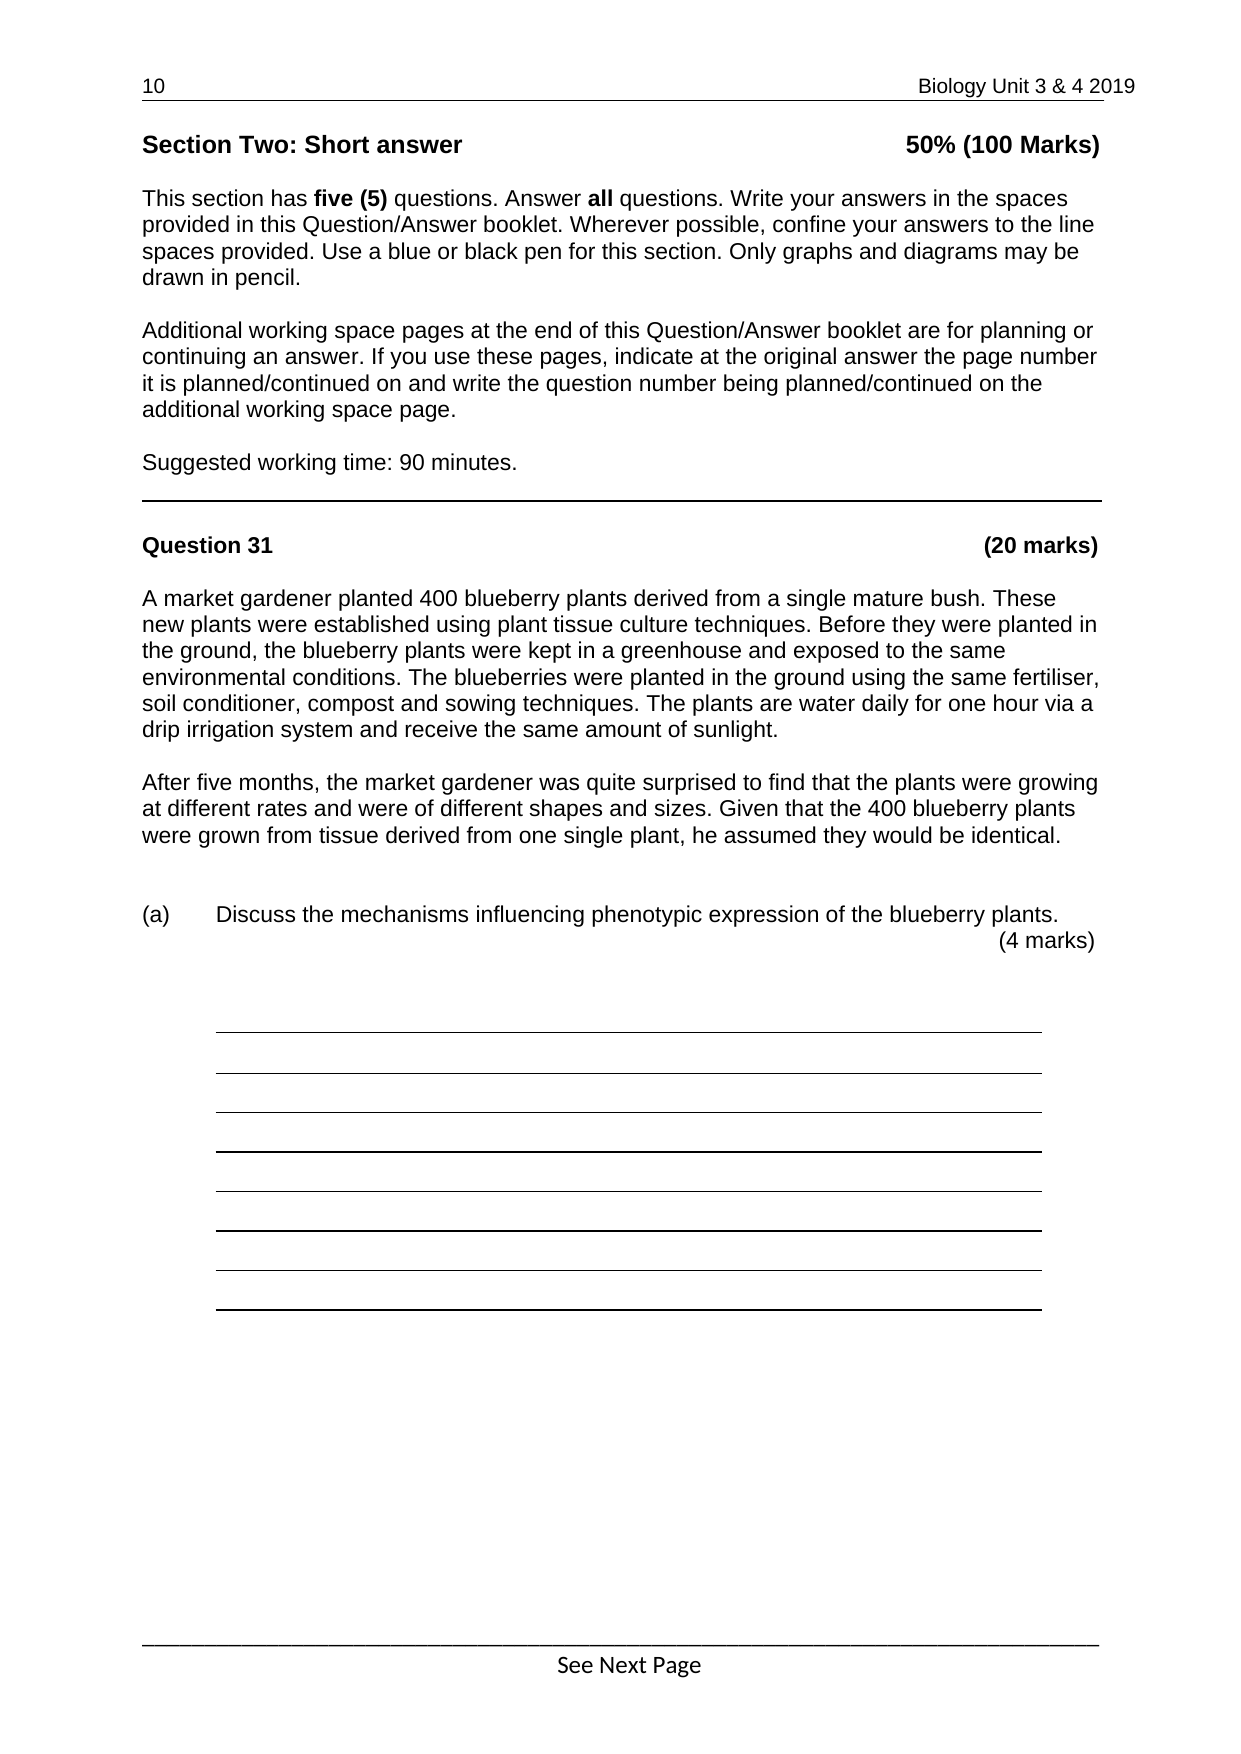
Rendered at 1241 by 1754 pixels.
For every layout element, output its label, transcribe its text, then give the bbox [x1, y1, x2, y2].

text Suggested working time: 90 minutes. [142, 448, 1104, 475]
text Section Two: Short answer 50% (100 Marks) [142, 130, 1104, 159]
text Question 31 (20 marks) [142, 532, 1104, 558]
text This section has five (5) questions. Answer all questions. Write your answers in the spaces provided in this Question/Answer booklet. Wherever possible, confine your answers to the line spaces provided. Use a blue or black pen for this section. Only graphs and diagrams may be drawn in pencil. [142, 185, 1104, 290]
text Additional working space pages at the end of this Question/Answer booklet are for planning or continuing an answer. If you use these pages, indicate at the original answer the page number it is planned/continued on and write the question number being planned/continued on the additional working space page. [142, 317, 1104, 422]
text A market gardener planted 400 blueberry plants derived from a single mature bush. These new plants were established using plant tissue culture techniques. Before they were planted in the ground, the blueberry plants were kept in a greenhouse and exposed to the same environmental conditions. The blueberries were planted in the ground using the same fertiliser, soil conditioner, compost and sowing techniques. The plants are water daily for one hour via a drip irrigation system and receive the same amount of sunlight. [142, 584, 1104, 743]
text After five months, the market gardener was quite surprised to find that the plants were growing at different rates and were of different shapes and sizes. Given that the 400 blueberry plants were grown from tissue derived from one single plant, he assumed they would be identical. [142, 769, 1104, 848]
text (a) Discuss the mechanisms influencing phenotypic expression of the blueberry plants. (4 marks) [142, 901, 1104, 953]
